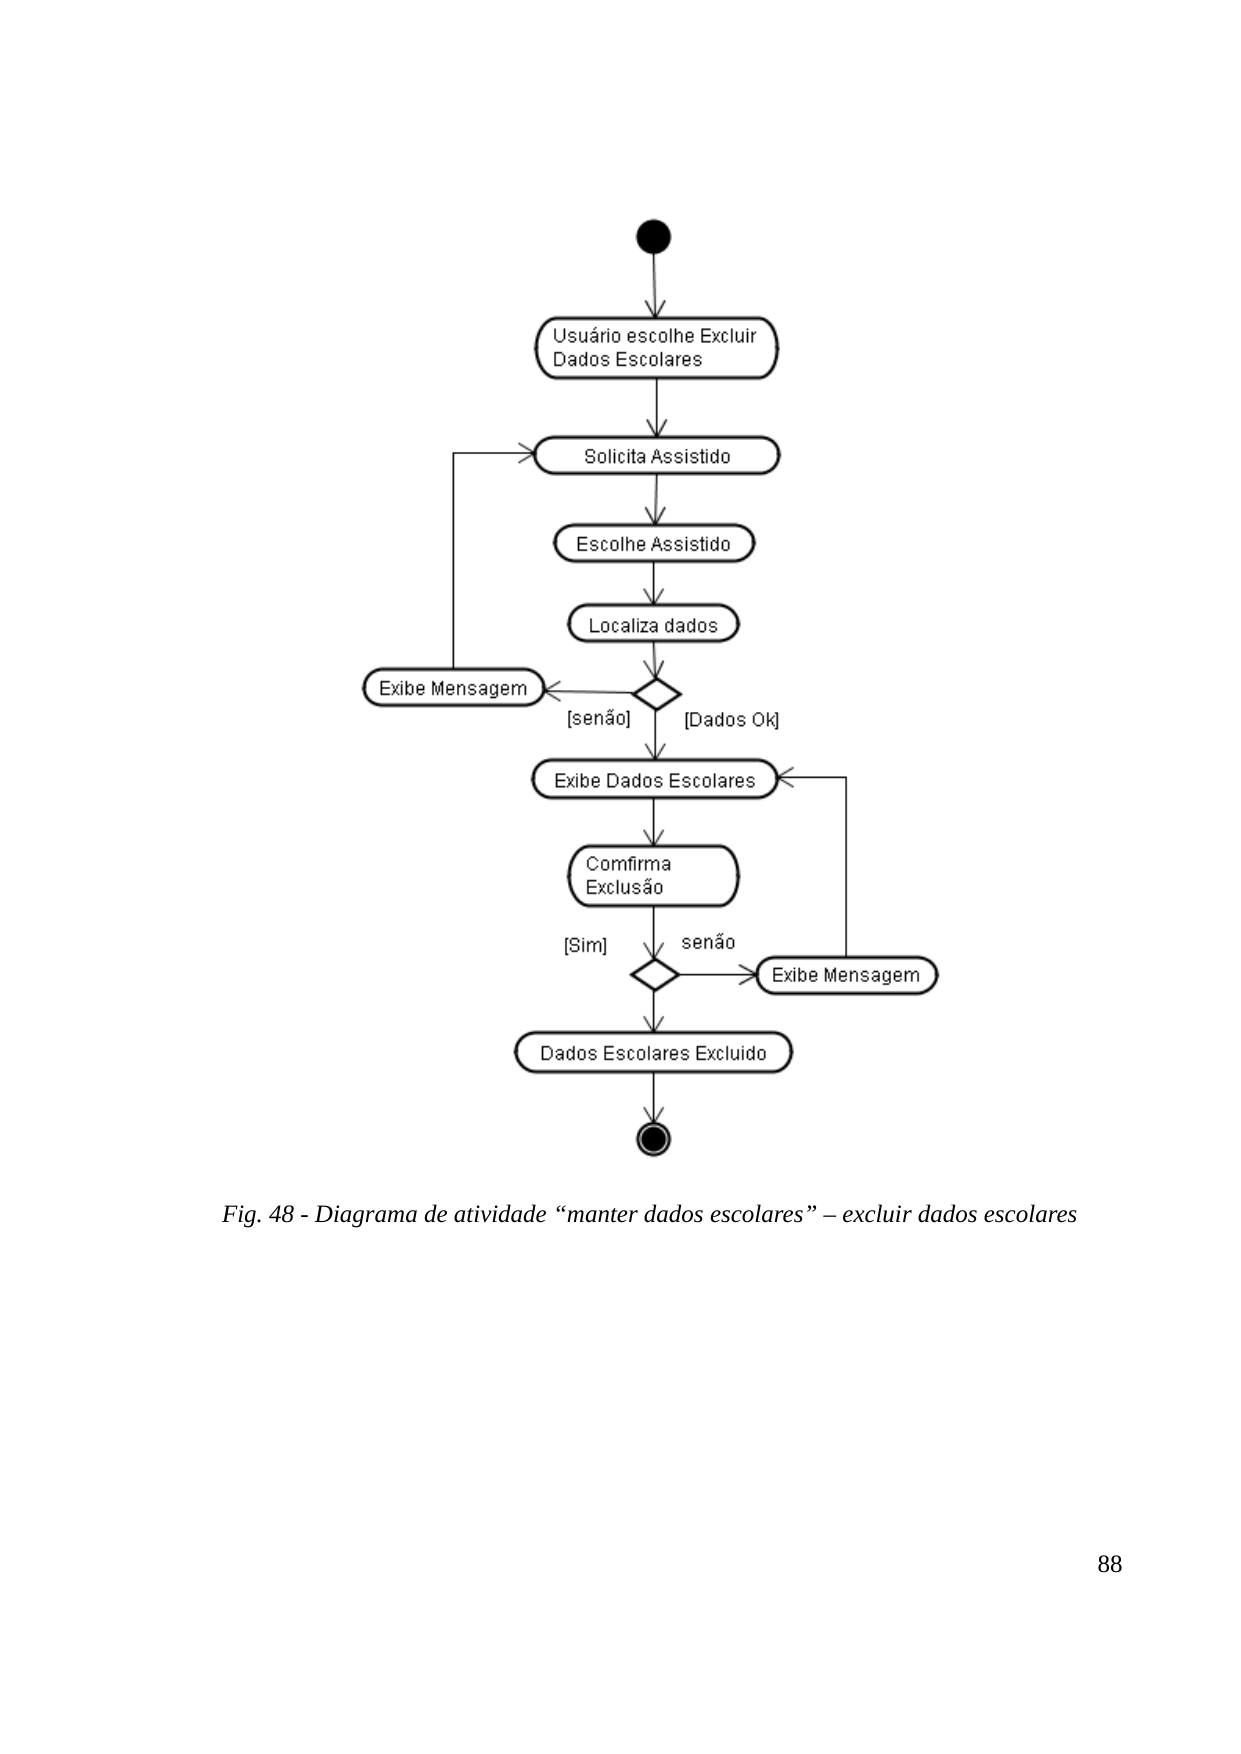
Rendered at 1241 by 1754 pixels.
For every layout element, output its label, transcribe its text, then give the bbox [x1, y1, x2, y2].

text Fig. 48 - Diagrama de atividade “manter dados escolares” – excluir dados escolares [177, 1199, 1122, 1227]
